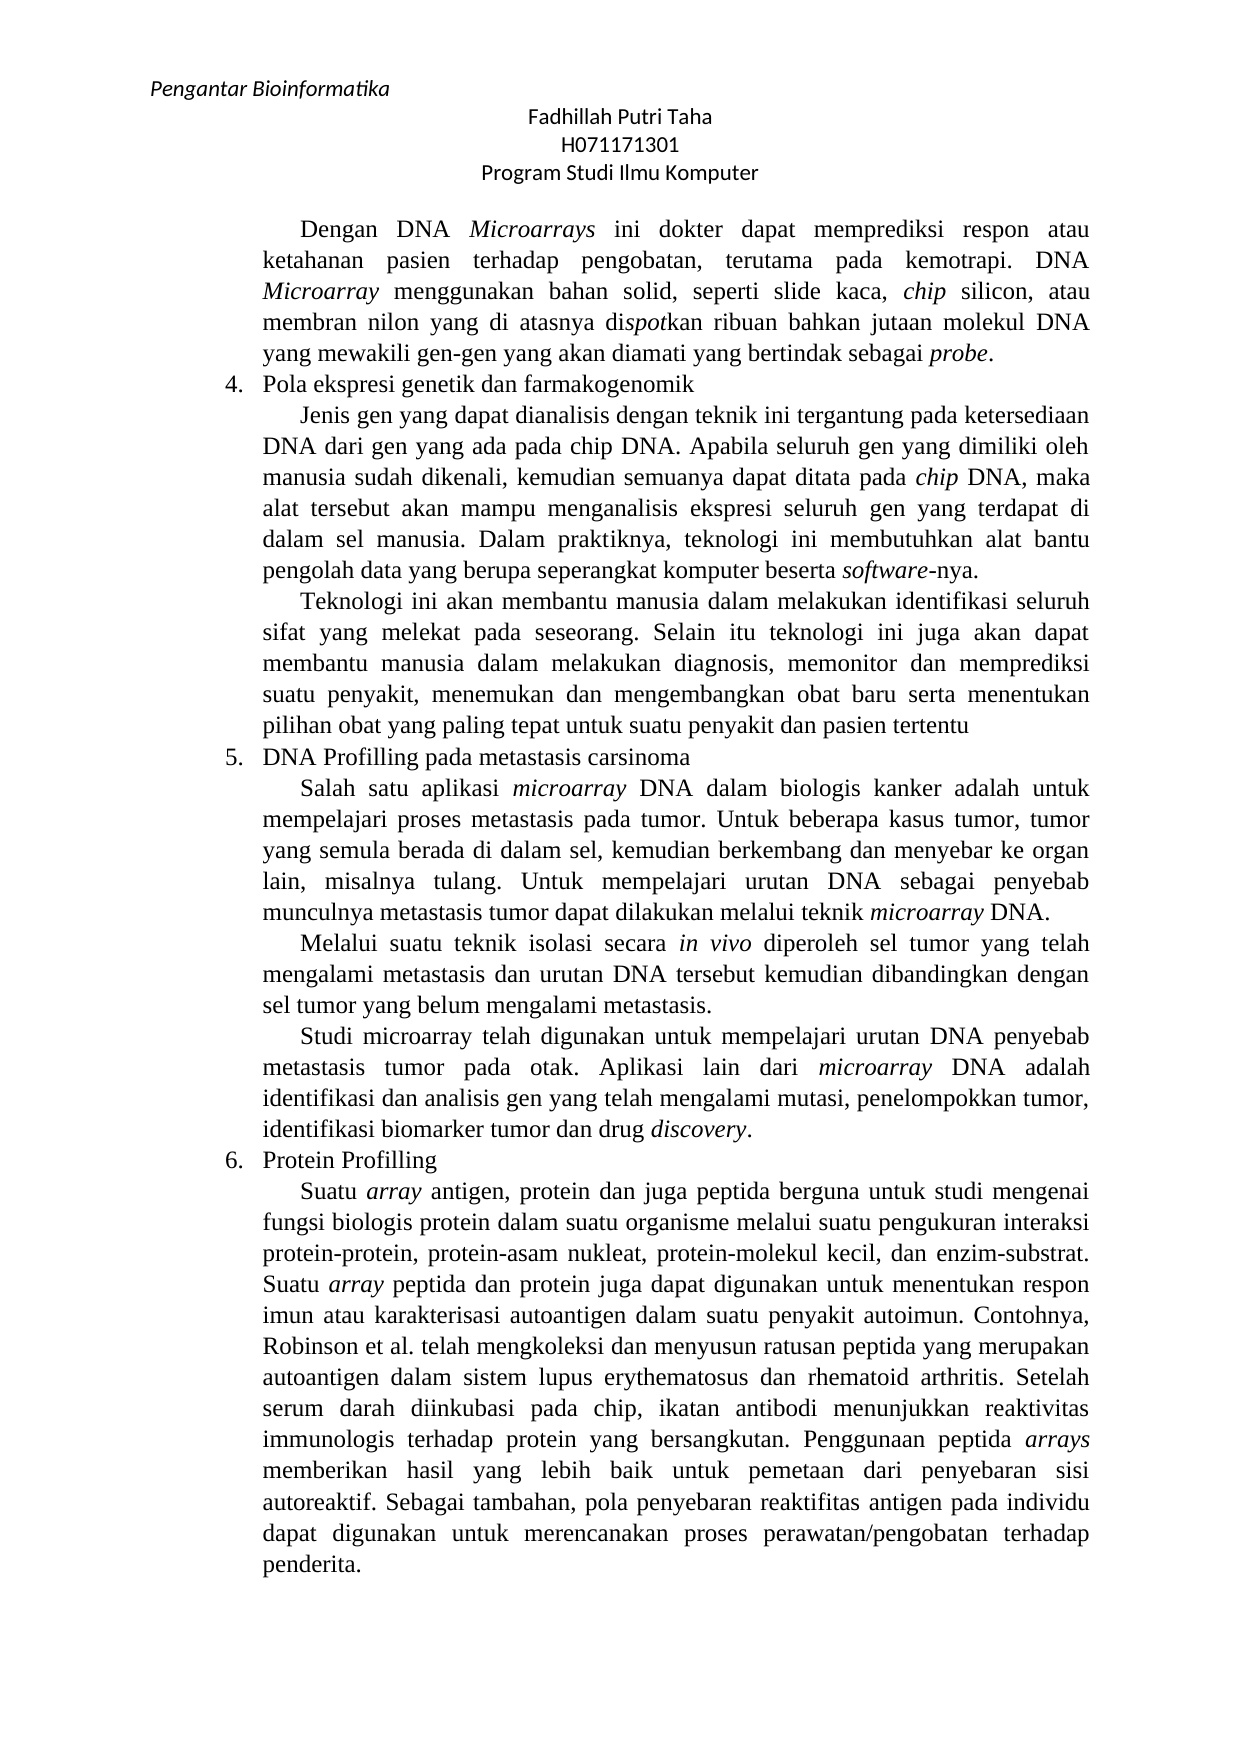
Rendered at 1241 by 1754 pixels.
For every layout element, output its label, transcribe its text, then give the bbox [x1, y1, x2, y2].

list Melalui suatu teknik isolasi secara in vivo diperoleh sel tumor yang telah mengalami metastasis dan urutan DNA tersebut kemudian dibandingkan dengan sel tumor yang belum mengalami metastasis. [262, 928, 1090, 1019]
list Protein Profilling [225, 1145, 1090, 1174]
list DNA Profilling pada metastasis carsinoma [225, 742, 1090, 770]
list Dengan DNA Microarrays ini dokter dapat memprediksi respon atau ketahanan pasien terhadap pengobatan, terutama pada kemotrapi. DNA Microarray menggunakan bahan solid, seperti slide kaca, chip silicon, atau membran nilon yang di atasnya dispotkan ribuan bahkan jutaan molekul DNA yang mewakili gen-gen yang akan diamati yang bertindak sebagai probe. [262, 214, 1090, 367]
list Pola ekspresi genetik dan farmakogenomik [225, 369, 1090, 398]
list Salah satu aplikasi microarray DNA dalam biologis kanker adalah untuk mempelajari proses metastasis pada tumor. Untuk beberapa kasus tumor, tumor yang semula berada di dalam sel, kemudian berkembang dan menyebar ke organ lain, misalnya tulang. Untuk mempelajari urutan DNA sebagai penyebab munculnya metastasis tumor dapat dilakukan melalui teknik microarray DNA. [262, 773, 1090, 926]
list Suatu array antigen, protein dan juga peptida berguna untuk studi mengenai fungsi biologis protein dalam suatu organisme melalui suatu pengukuran interaksi protein-protein, protein-asam nukleat, protein-molekul kecil, dan enzim-substrat. Suatu array peptida dan protein juga dapat digunakan untuk menentukan respon imun atau karakterisasi autoantigen dalam suatu penyakit autoimun. Contohnya, Robinson et al. telah mengkoleksi dan menyusun ratusan peptida yang merupakan autoantigen dalam sistem lupus erythematosus dan rhematoid arthritis. Setelah serum darah diinkubasi pada chip, ikatan antibodi menunjukkan reaktivitas immunologis terhadap protein yang bersangkutan. Penggunaan peptida arrays memberikan hasil yang lebih baik untuk pemetaan dari penyebaran sisi autoreaktif. Sebagai tambahan, pola penyebaran reaktifitas antigen pada individu dapat digunakan untuk merencanakan proses perawatan/pengobatan terhadap penderita. [262, 1176, 1090, 1577]
list Teknologi ini akan membantu manusia dalam melakukan identifikasi seluruh sifat yang melekat pada seseorang. Selain itu teknologi ini juga akan dapat membantu manusia dalam melakukan diagnosis, memonitor dan memprediksi suatu penyakit, menemukan dan mengembangkan obat baru serta menentukan pilihan obat yang paling tepat untuk suatu penyakit dan pasien tertentu [262, 586, 1090, 739]
list Jenis gen yang dapat dianalisis dengan teknik ini tergantung pada ketersediaan DNA dari gen yang ada pada chip DNA. Apabila seluruh gen yang dimiliki oleh manusia sudah dikenali, kemudian semuanya dapat ditata pada chip DNA, maka alat tersebut akan mampu menganalisis ekspresi seluruh gen yang terdapat di dalam sel manusia. Dalam praktiknya, teknologi ini membutuhkan alat bantu pengolah data yang berupa seperangkat komputer beserta software-nya. [262, 400, 1090, 584]
list Studi microarray telah digunakan untuk mempelajari urutan DNA penyebab metastasis tumor pada otak. Aplikasi lain dari microarray DNA adalah identifikasi dan analisis gen yang telah mengalami mutasi, penelompokkan tumor, identifikasi biomarker tumor dan drug discovery. [262, 1021, 1090, 1143]
